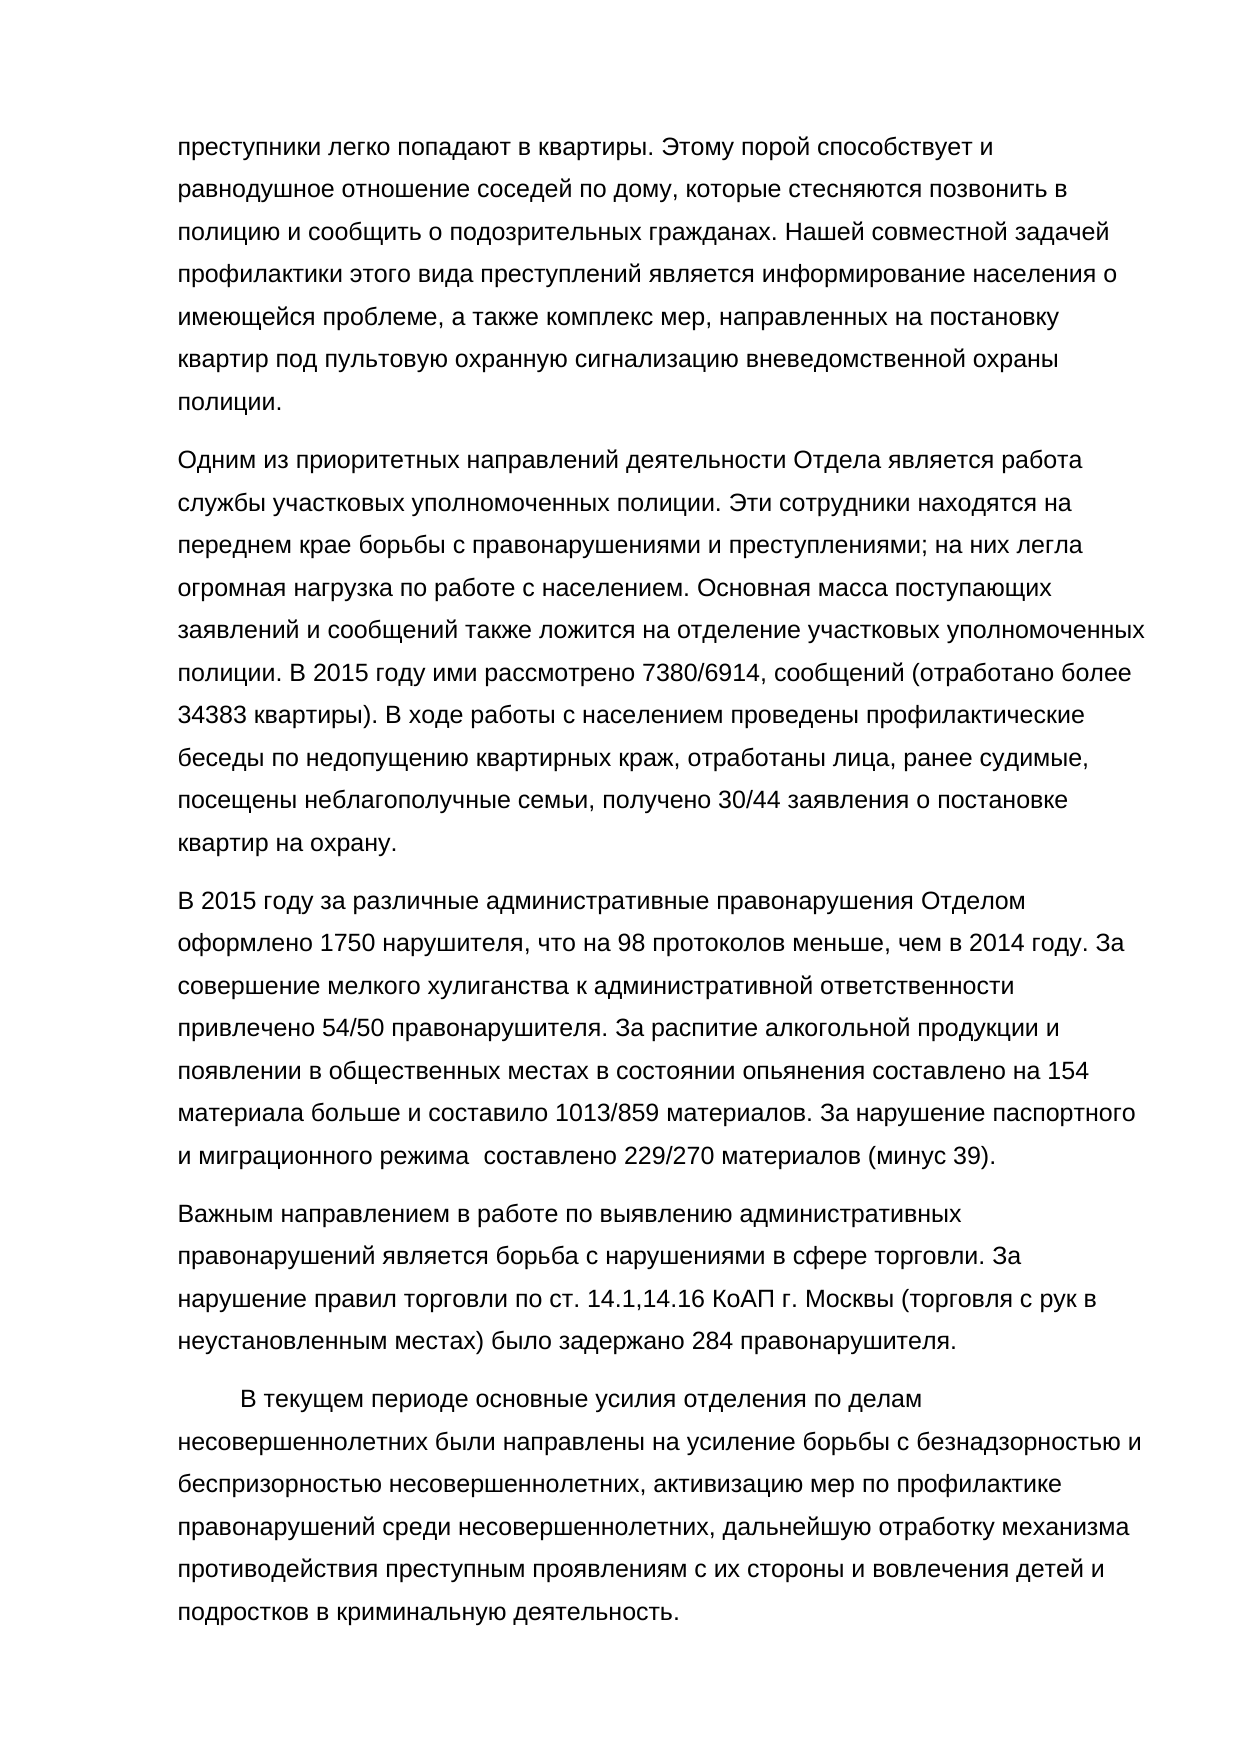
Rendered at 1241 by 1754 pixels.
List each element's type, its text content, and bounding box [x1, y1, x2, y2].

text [177, 118, 1152, 416]
text Одним из приоритетных направлений деятельности Отдела является работа службы участковых уполномоченных полиции. Эти сотрудники находятся на переднем крае борьбы с правонарушениями и преступлениями; на них легла огромная нагрузка по работе с населением. Основная масса поступающих заявлений и сообщений также ложится на отделение участковых уполномоченных полиции. В 2015 году ими рассмотрено 7380/6914, сообщений (отработано более 34383 квартиры). В ходе работы с населением проведены профилактические беседы по недопущению квартирных краж, отработаны лица, ранее судимые, посещены неблагополучные семьи, получено 30/44 заявления о постановке квартир на охрану. [177, 431, 1152, 856]
text Важным направлением в работе по выявлению административных правонарушений является борьба с нарушениями в сфере торговли. За нарушение правил торговли по ст. 14.1,14.16 КоАП г. Москвы (торговля с рук в неустановленным местах) было задержано 284 правонарушителя. [177, 1185, 1152, 1355]
text В текущем периоде основные усилия отделения по делам несовершеннолетних были направлены на усиление борьбы с безнадзорностью и беспризорностью несовершеннолетних, активизацию мер по профилактике правонарушений среди несовершеннолетних, дальнейшую отработку механизма противодействия преступным проявлениям с их стороны и вовлечения детей и подростков в криминальную деятельность. [177, 1371, 1152, 1626]
text В 2015 году за различные административные правонарушения Отделом оформлено 1750 нарушителя, что на 98 протоколов меньше, чем в 2014 году. За совершение мелкого хулиганства к административной ответственности привлечено 54/50 правонарушителя. За распитие алкогольной продукции и появлении в общественных местах в состоянии опьянения составлено на 154 материала больше и составило 1013/859 материалов. За нарушение паспортного и миграционного режима составлено 229/270 материалов (минус 39). [177, 872, 1152, 1169]
